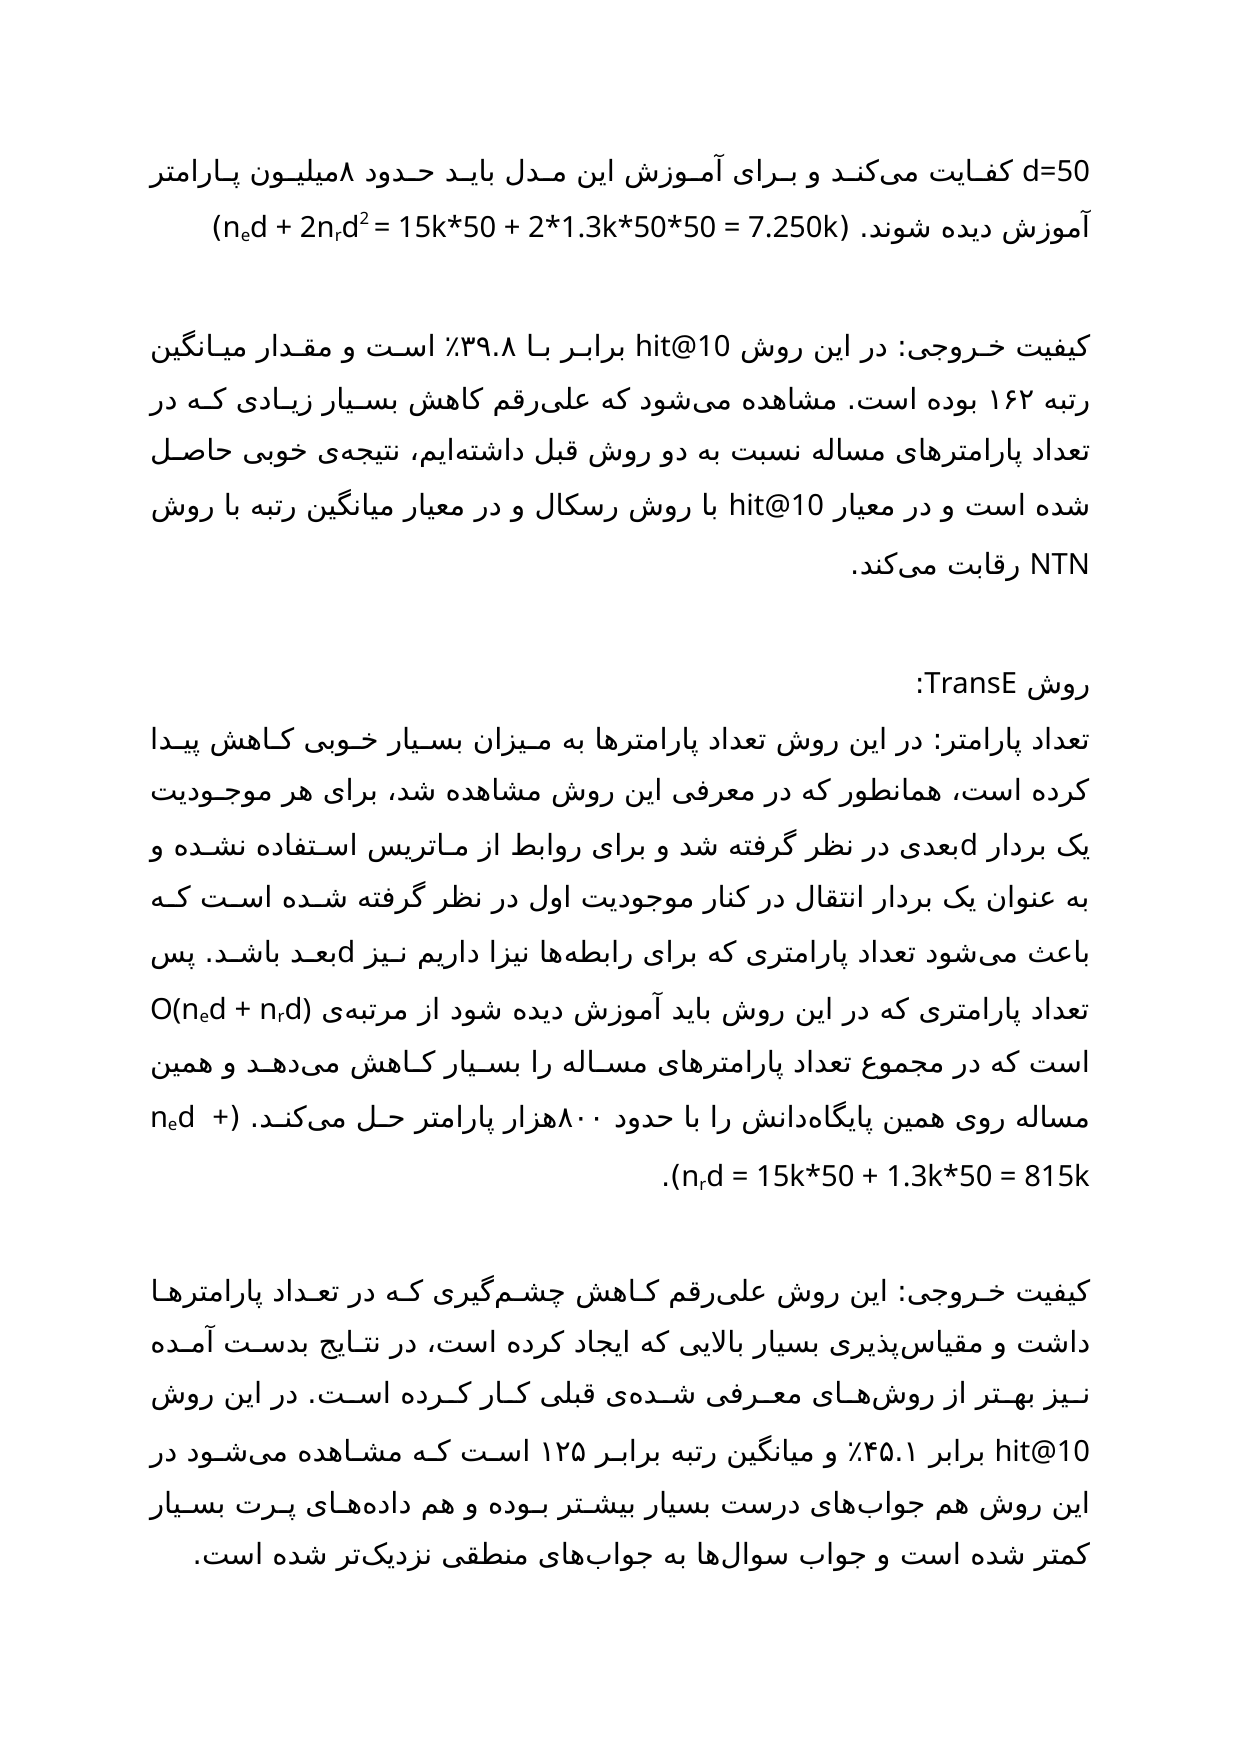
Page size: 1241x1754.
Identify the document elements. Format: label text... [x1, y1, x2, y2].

text روش TransE: [150, 663, 1090, 702]
text تعداد پارامتر: در این روش تعداد پارامتر‌ها به میزان بسیار خوبی کاهش پیدا کرده است، همانطور که در معرفی این روش مشاهده شد، برای هر موجودیت یک بردار dبعدی در نظر گرفته شد و برای روابط از ماتریس استفاده نشده و به عنوان یک بردار انتقال در کنار موجودیت اول در نظر گرفته شده است که باعث می‌شود تعداد پارامتری که برای رابطه‌ها نیزا داریم نیز dبعد باشد. پس تعداد پارامتری که در این روش باید آموزش دیده شود از مرتبه‌ی O(ned + nrd) است که در مجموع تعداد پارامتر‌های مساله را بسیار کاهش می‌دهد و همین مساله روی همین پایگاه‌دانش را با حدود ۸۰۰هزار پارامتر حل می‌کند. (ned + nrd = 15k*50 + 1.3k*50 = 815k). [150, 722, 1090, 1195]
text کیفیت خروجی: این روش علی‌رقم کاهش چشم‌گیری که در تعداد پارامتر‌ها داشت و مقیاس‌پذیری بسیار بالایی که ایجاد کرده است، در نتایج بدست آمده نیز بهتر از روش‌های معرفی شده‌ی قبلی کار کرده است. در این روش hit@10 برابر ۴۵.۱٪ و میانگین رتبه برابر ۱۲۵ است که مشاهده می‌شود در این روش هم جواب‌های درست بسیار بیشتر بوده و هم داده‌های پرت بسیار کمتر شده است و جواب سوال‌ها به جواب‌های منطقی نزدیک‌تر شده است. [150, 1274, 1090, 1571]
